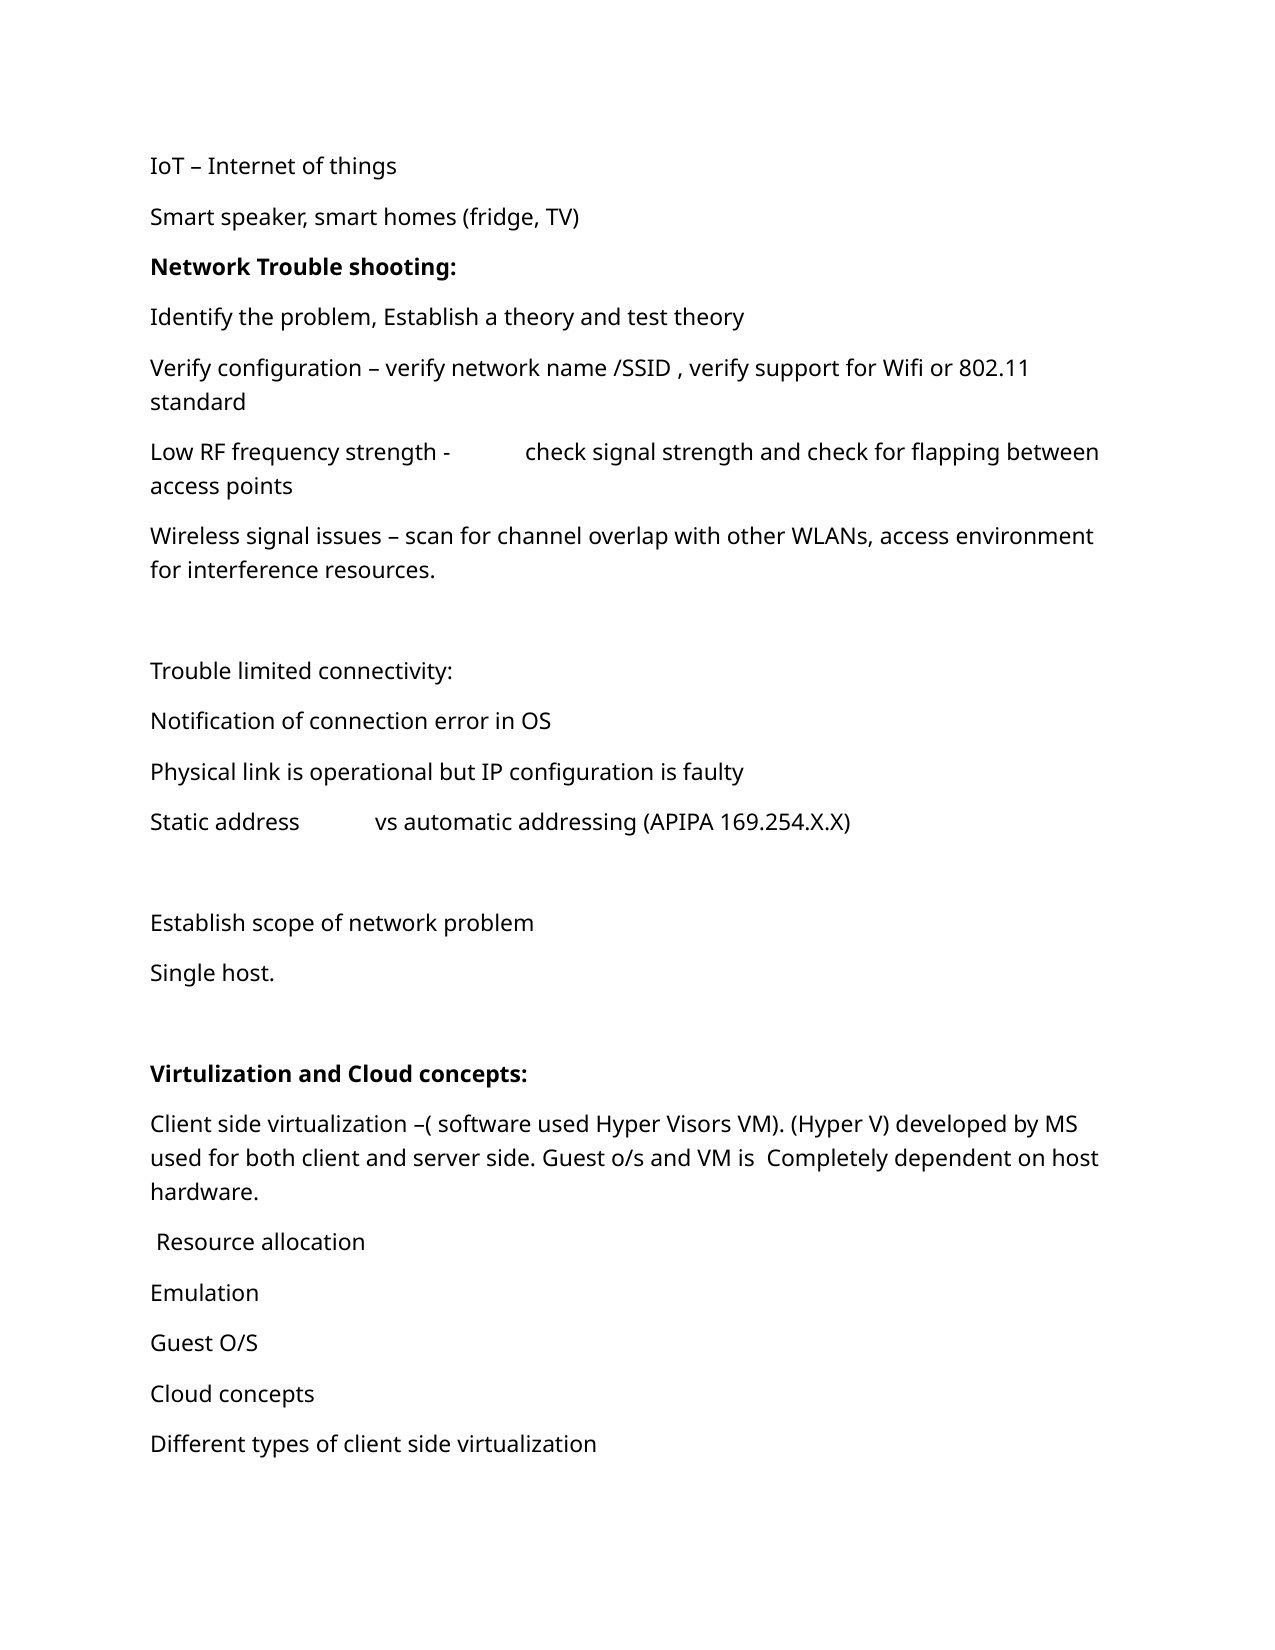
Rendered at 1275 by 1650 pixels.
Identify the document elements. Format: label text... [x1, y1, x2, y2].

text Identify the problem, Establish a theory and test theory [150, 301, 1125, 332]
text Wireless signal issues – scan for channel overlap with other WLANs, access environment for interference resources. [150, 520, 1125, 585]
text Different types of client side virtualization [150, 1428, 1125, 1459]
text Verify configuration – verify network name /SSID , verify support for Wifi or 802.11 standard [150, 352, 1125, 417]
text IoT – Internet of things [150, 150, 1125, 181]
text Static address vs automatic addressing (APIPA 169.254.X.X) [150, 806, 1125, 837]
text Notification of connection error in OS [150, 705, 1125, 736]
text Network Trouble shooting: [150, 251, 1125, 282]
text Client side virtualization –( software used Hyper Visors VM). (Hyper V) developed by MS used for both client and server side. Guest o/s and VM is Completely dependent on host hardware. [150, 1108, 1125, 1207]
text Smart speaker, smart homes (fridge, TV) [150, 200, 1125, 232]
text Guest O/S [150, 1327, 1125, 1358]
text Resource allocation [150, 1226, 1125, 1257]
text Physical link is operational but IP configuration is faulty [150, 755, 1125, 787]
text Emulation [150, 1277, 1125, 1308]
text Virtulization and Cloud concepts: [150, 1058, 1125, 1089]
text Single host. [150, 957, 1125, 988]
text Low RF frequency strength - check signal strength and check for flapping between access points [150, 436, 1125, 501]
text Establish scope of network problem [150, 907, 1125, 938]
text Cloud concepts [150, 1377, 1125, 1409]
text Trouble limited connectivity: [150, 654, 1125, 686]
